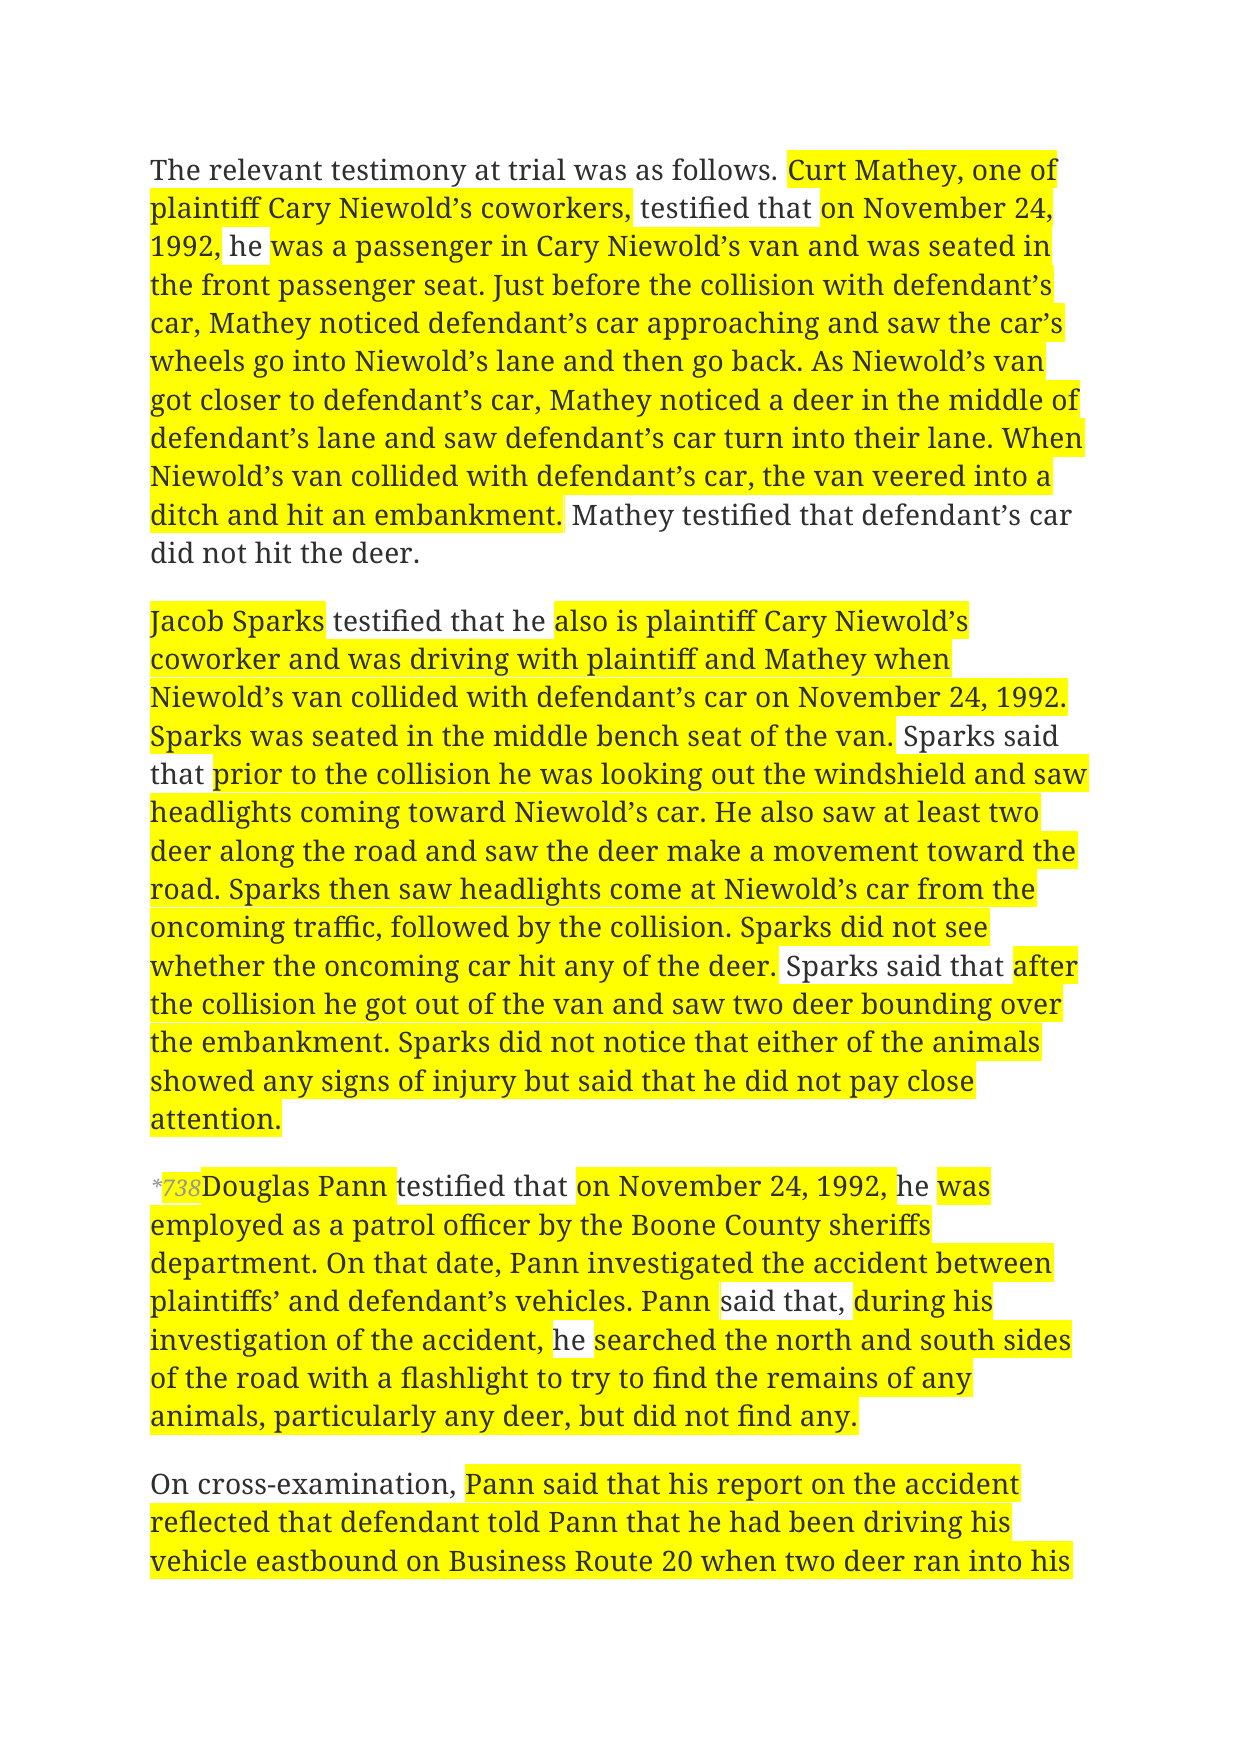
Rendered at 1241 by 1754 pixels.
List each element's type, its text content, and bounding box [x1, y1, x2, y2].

text Jacob Sparks testified that he also is plaintiff Cary Niewold’s coworker and was driving with plaintiff and Mathey when Niewold’s van collided with defendant’s car on November 24, 1992. Sparks was seated in the middle bench seat of the van. Sparks said that prior to the collision he was looking out the windshield and saw headlights coming toward Niewold’s car. He also saw at least two deer along the road and saw the deer make a movement toward the road. Sparks then saw headlights come at Niewold’s car from the oncoming traffic, followed by the collision. Sparks did not see whether the oncoming car hit any of the deer. Sparks said that after the collision he got out of the van and saw two deer bounding over the embankment. Sparks did not notice that either of the animals showed any signs of injury but said that he did not pay close attention. [150, 601, 1090, 1137]
text The relevant testimony at trial was as follows. Curt Mathey, one of plaintiff Cary Niewold’s coworkers, testified that on November 24, 1992, he was a passenger in Cary Niewold’s van and was seated in the front passenger seat. Just before the collision with defendant’s car, Mathey noticed defendant’s car approaching and saw the car’s wheels go into Niewold’s lane and then go back. As Niewold’s van got closer to defendant’s car, Mathey noticed a deer in the middle of defendant’s lane and saw defendant’s car turn into their lane. When Niewold’s van collided with defendant’s car, the van veered into a ditch and hit an embankment. Mathey testified that defendant’s car did not hit the deer. [150, 150, 1090, 572]
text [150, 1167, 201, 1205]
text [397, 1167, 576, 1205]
text *738Douglas Pann testified that on November 24, 1992, he was employed as a patrol officer by the Boone County sheriffs department. On that date, Pann investigated the accident between plaintiffs’ and defendant’s vehicles. Pann said that, during his investigation of the accident, he searched the north and south sides of the road with a flashlight to try to find the remains of any animals, particularly any deer, but did not find any. [859, 1167, 1090, 1435]
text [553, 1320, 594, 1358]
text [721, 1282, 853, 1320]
